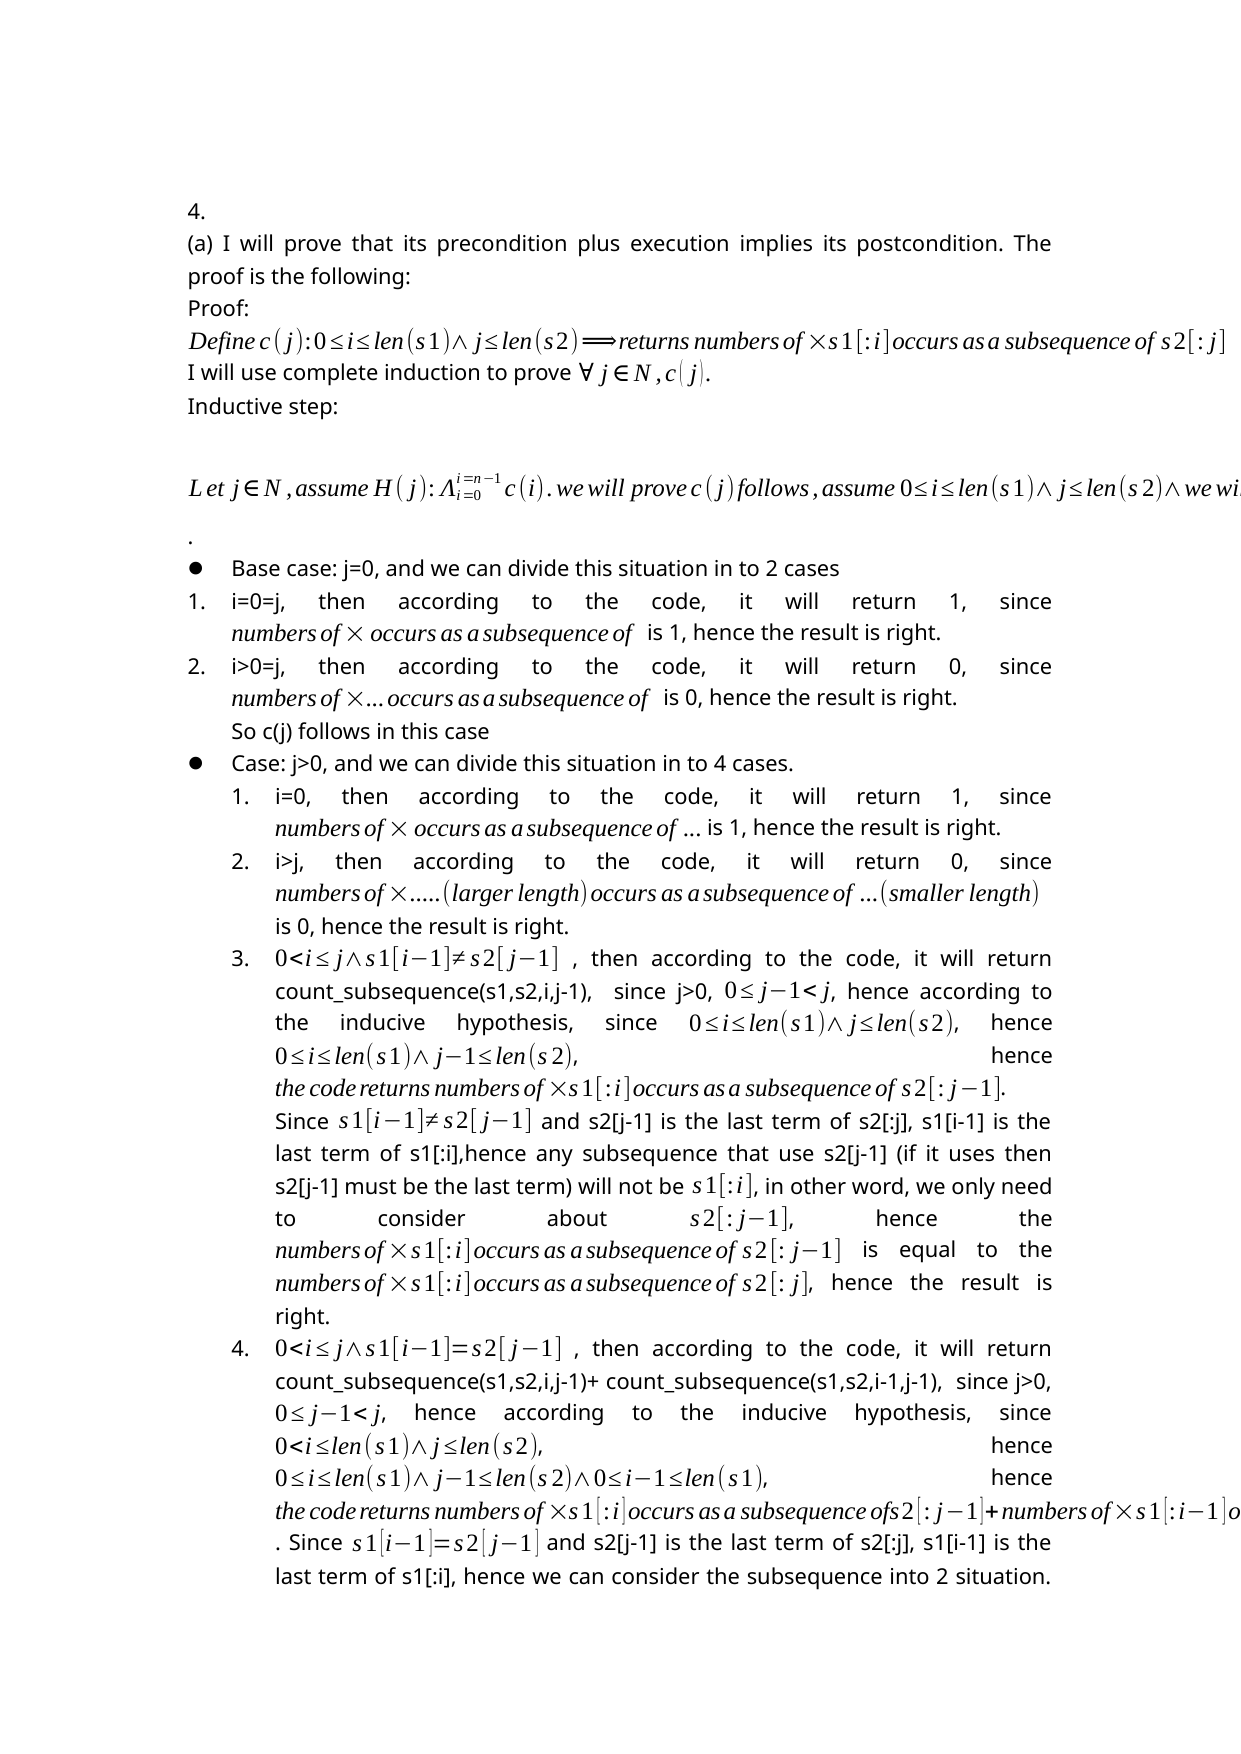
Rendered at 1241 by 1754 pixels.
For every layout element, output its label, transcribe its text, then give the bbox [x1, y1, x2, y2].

list i=0=j, then according to the code, it will return 1, since is 1, hence the result is right. [187, 584, 1053, 649]
list i>0=j, then according to the code, it will return 0, since is 0, hence the result is right. [187, 649, 1053, 714]
text (a) I will prove that its precondition plus execution implies its postcondition. The proof is the following: [187, 227, 1053, 292]
list Base case: j=0, and we can divide this situation in to 2 cases [187, 552, 1053, 584]
text Inductive step: [187, 389, 1053, 422]
list So c(j) follows in this case [231, 714, 1053, 747]
text Proof: [187, 292, 1053, 324]
text I will use complete induction to prove [187, 357, 1053, 389]
list , then according to the code, it will return count_subsequence(s1,s2,i,j-1), since j>0, , hence according to the inducive hypothesis, since , hence , hence . [231, 942, 1053, 1104]
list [231, 1332, 1053, 1592]
list Case: j>0, and we can divide this situation in to 4 cases. [187, 747, 1053, 779]
list i>j, then according to the code, it will return 0, since is 0, hence the result is right. [231, 844, 1053, 942]
list Since and s2[j-1] is the last term of s2[:j], s1[i-1] is the last term of s1[:i],hence any subsequence that use s2[j-1] (if it uses then s2[j-1] must be the last term) will not be , in other word, we only need to consider about , hence the is equal to the , hence the result is right. [275, 1104, 1053, 1332]
list i=0, then according to the code, it will return 1, since is 1, hence the result is right. [231, 779, 1053, 844]
text 4. [187, 194, 1053, 227]
text . [187, 422, 1053, 552]
